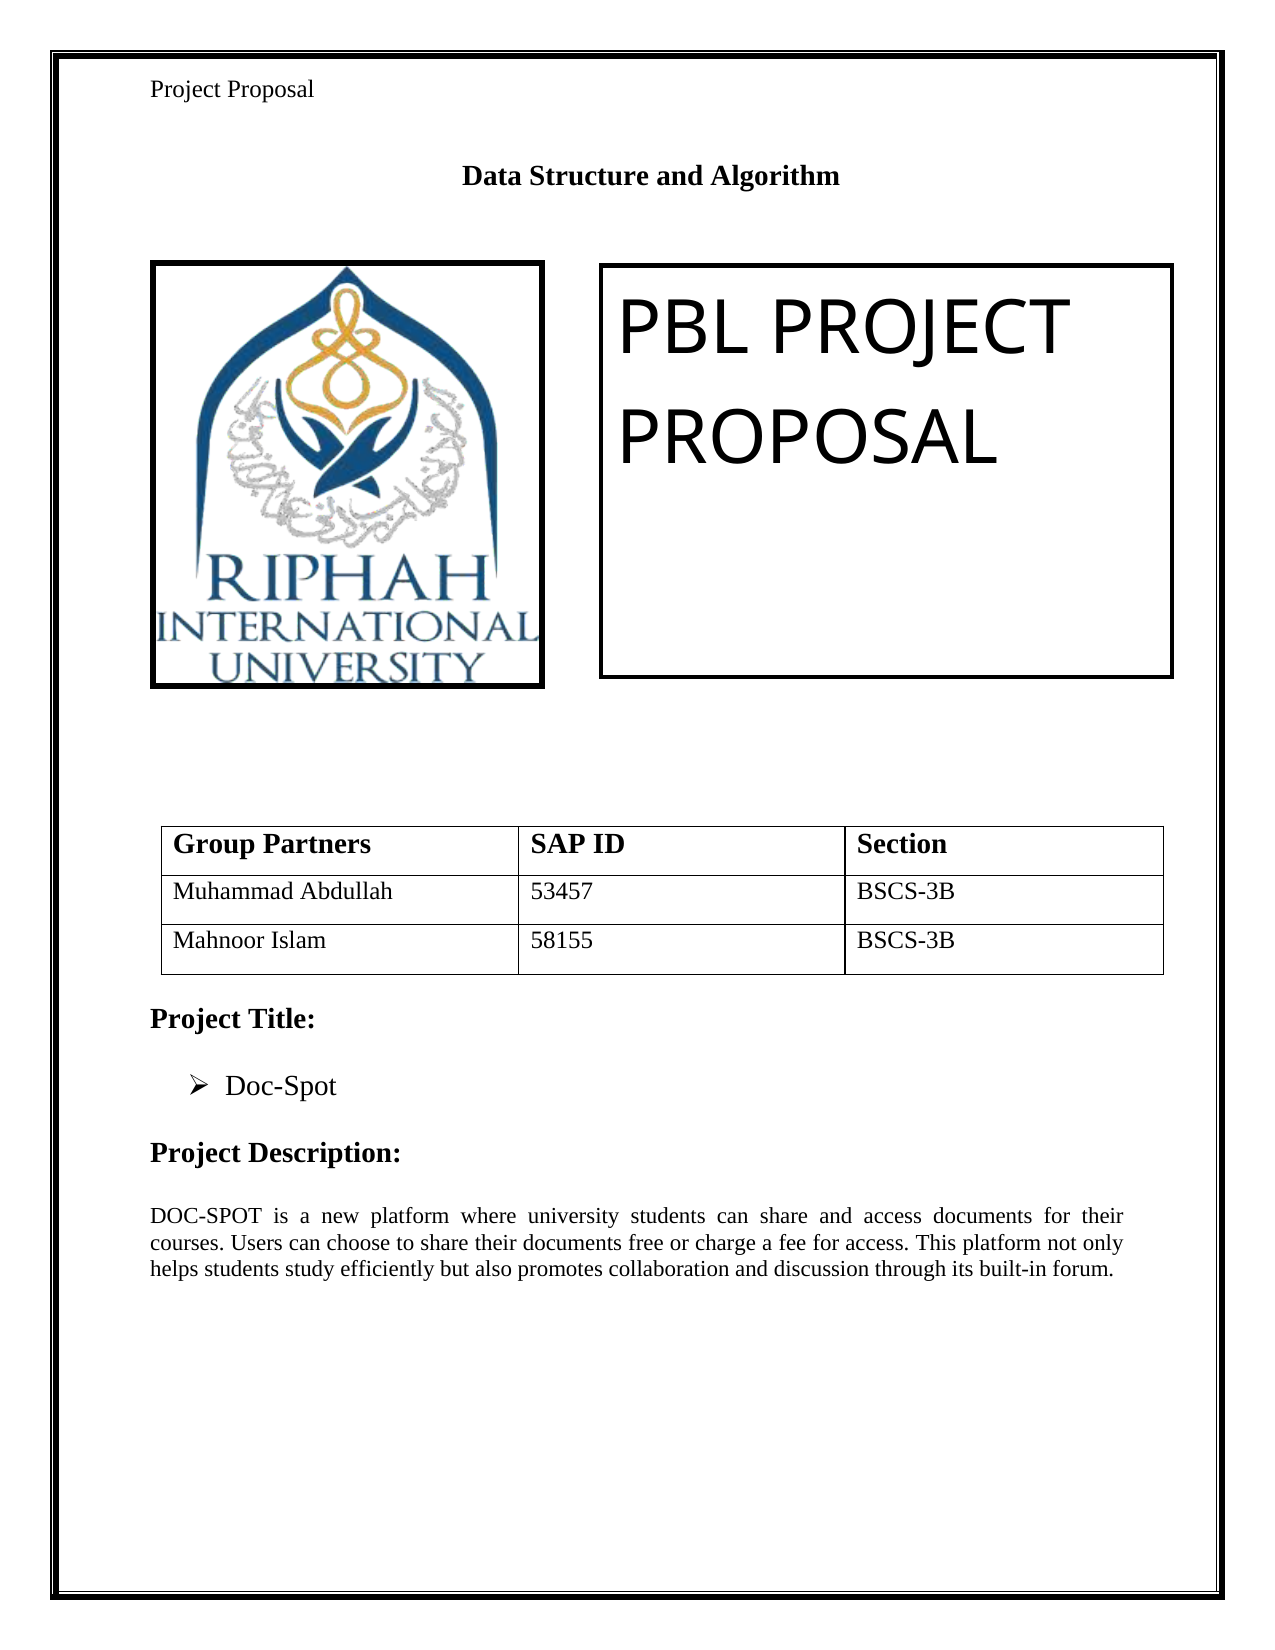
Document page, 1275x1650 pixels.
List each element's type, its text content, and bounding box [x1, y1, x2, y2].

table_header Group Partners [162, 827, 518, 875]
table_cell Muhammad Abdullah [162, 876, 518, 924]
table_cell Mahnoor Islam [162, 925, 518, 973]
table_cell BSCS-3B [846, 925, 1163, 973]
list Doc-Spot [187, 1068, 1125, 1102]
table_header Section [846, 827, 1163, 875]
text DOC-SPOT is a new platform where university students can share and access documents for their courses. Users can choose to share their documents free or charge a fee for access. This platform not only helps students study efficiently but also promotes collaboration and discussion through its built-in forum. [150, 1202, 1125, 1281]
text Data Structure and Algorithm [439, 158, 863, 192]
table_cell BSCS-3B [846, 876, 1163, 924]
text Project Description: [150, 1135, 1125, 1169]
picture [156, 266, 539, 683]
table_cell 58155 [519, 925, 844, 973]
table_cell 53457 [519, 876, 844, 924]
text Project Title: [150, 1001, 1125, 1034]
table_header SAP ID [519, 827, 844, 875]
